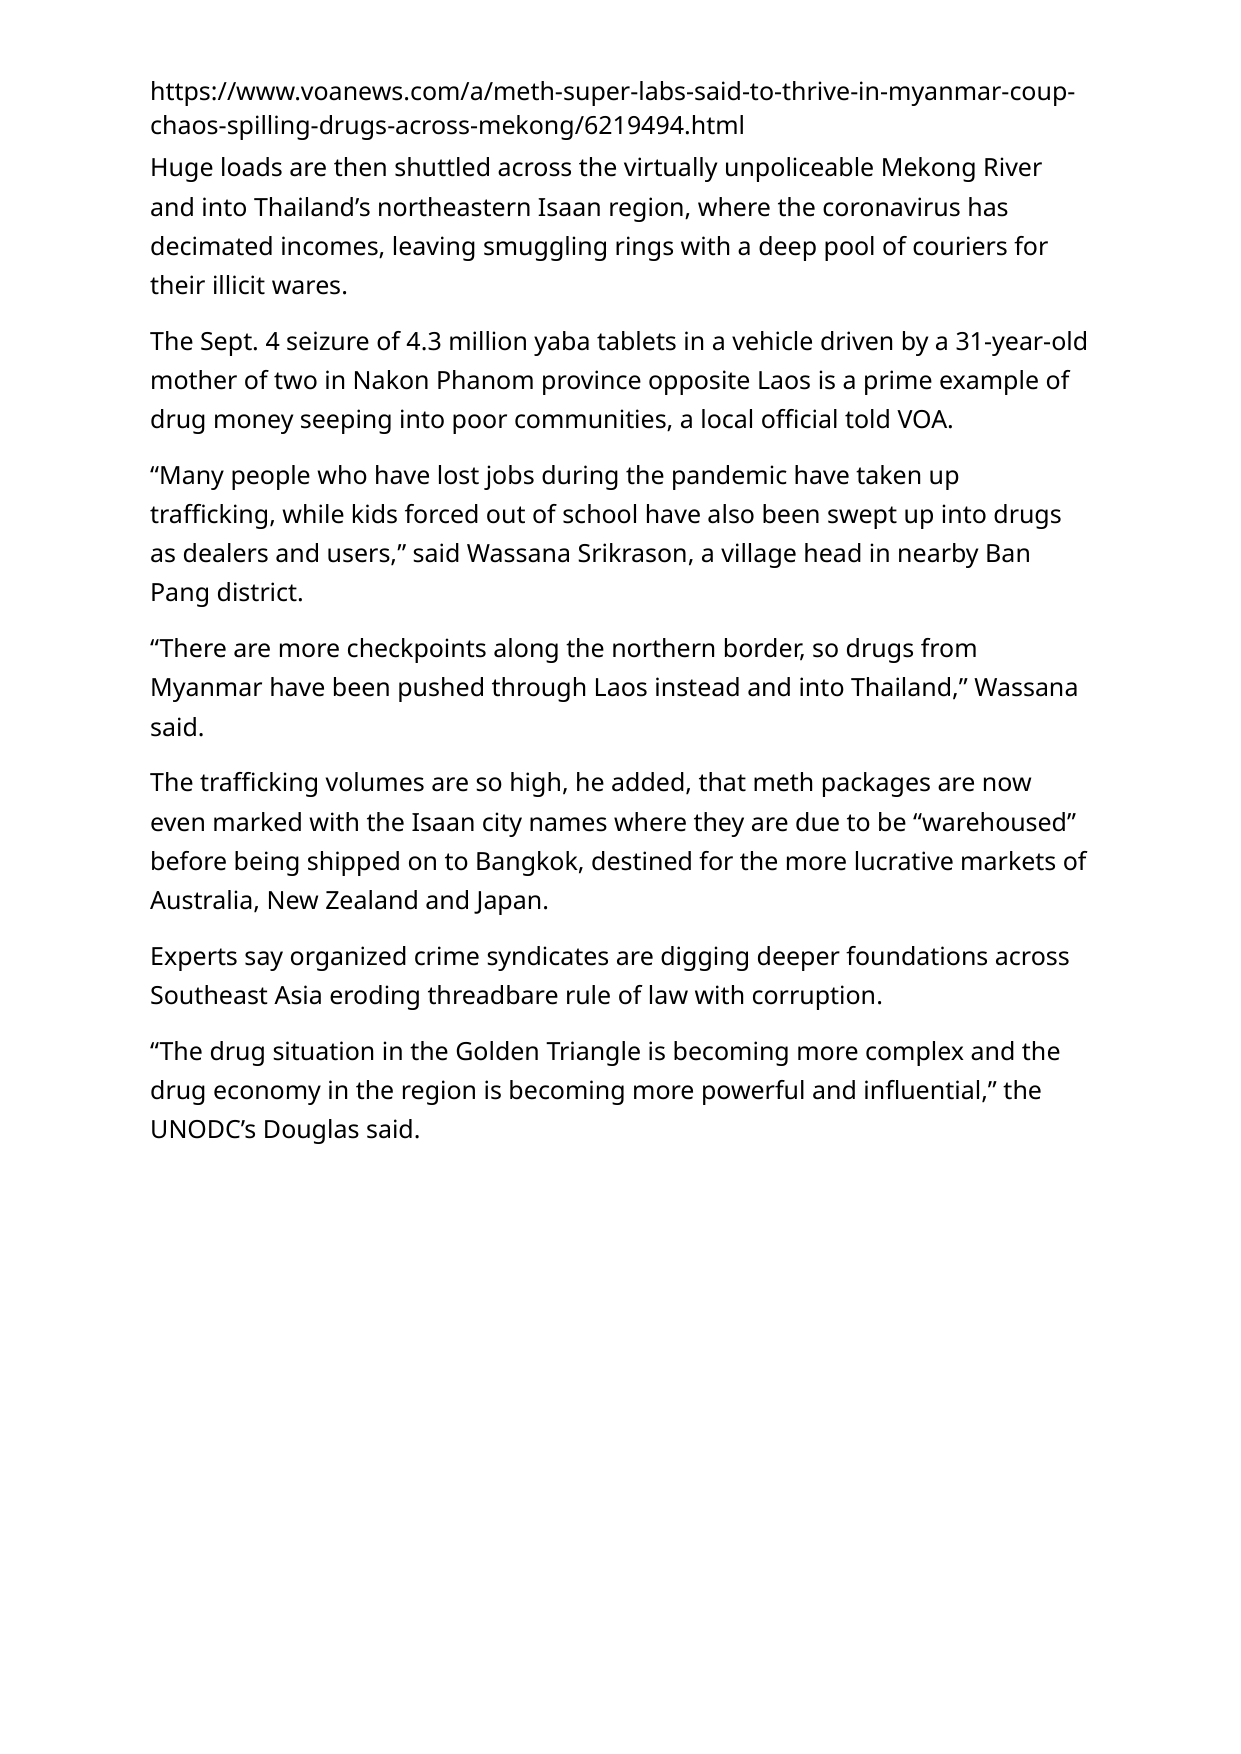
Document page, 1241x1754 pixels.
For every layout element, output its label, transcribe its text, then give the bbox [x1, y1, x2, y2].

text Experts say organized crime syndicates are digging deeper foundations across Southeast Asia eroding threadbare rule of law with corruption. [150, 938, 1090, 1012]
text “The drug situation in the Golden Triangle is becoming more complex and the drug economy in the region is becoming more powerful and influential,” the UNODC’s Douglas said. [150, 1033, 1090, 1146]
text “Many people who have lost jobs during the pandemic have taken up trafficking, while kids forced out of school have also been swept up into drugs as dealers and users,” said Wassana Srikrason, a village head in nearby Ban Pang district. [150, 457, 1090, 609]
text Huge loads are then shuttled across the virtually unpoliceable Mekong River and into Thailand’s northeastern Isaan region, where the coronavirus has decimated incomes, leaving smuggling rings with a deep pool of couriers for their illicit wares. [150, 150, 1090, 302]
text The trafficking volumes are so high, he added, that meth packages are now even marked with the Isaan city names where they are due to be “warehoused” before being shipped on to Bangkok, destined for the more lucrative markets of Australia, New Zealand and Japan. [150, 765, 1090, 917]
text The Sept. 4 seizure of 4.3 million yaba tablets in a vehicle driven by a 31-year-old mother of two in Nakon Phanom province opposite Laos is a prime example of drug money seeping into poor communities, a local official told VOA. [150, 323, 1090, 436]
text “There are more checkpoints along the northern border, so drugs from Myanmar have been pushed through Laos instead and into Thailand,” Wassana said. [150, 631, 1090, 743]
